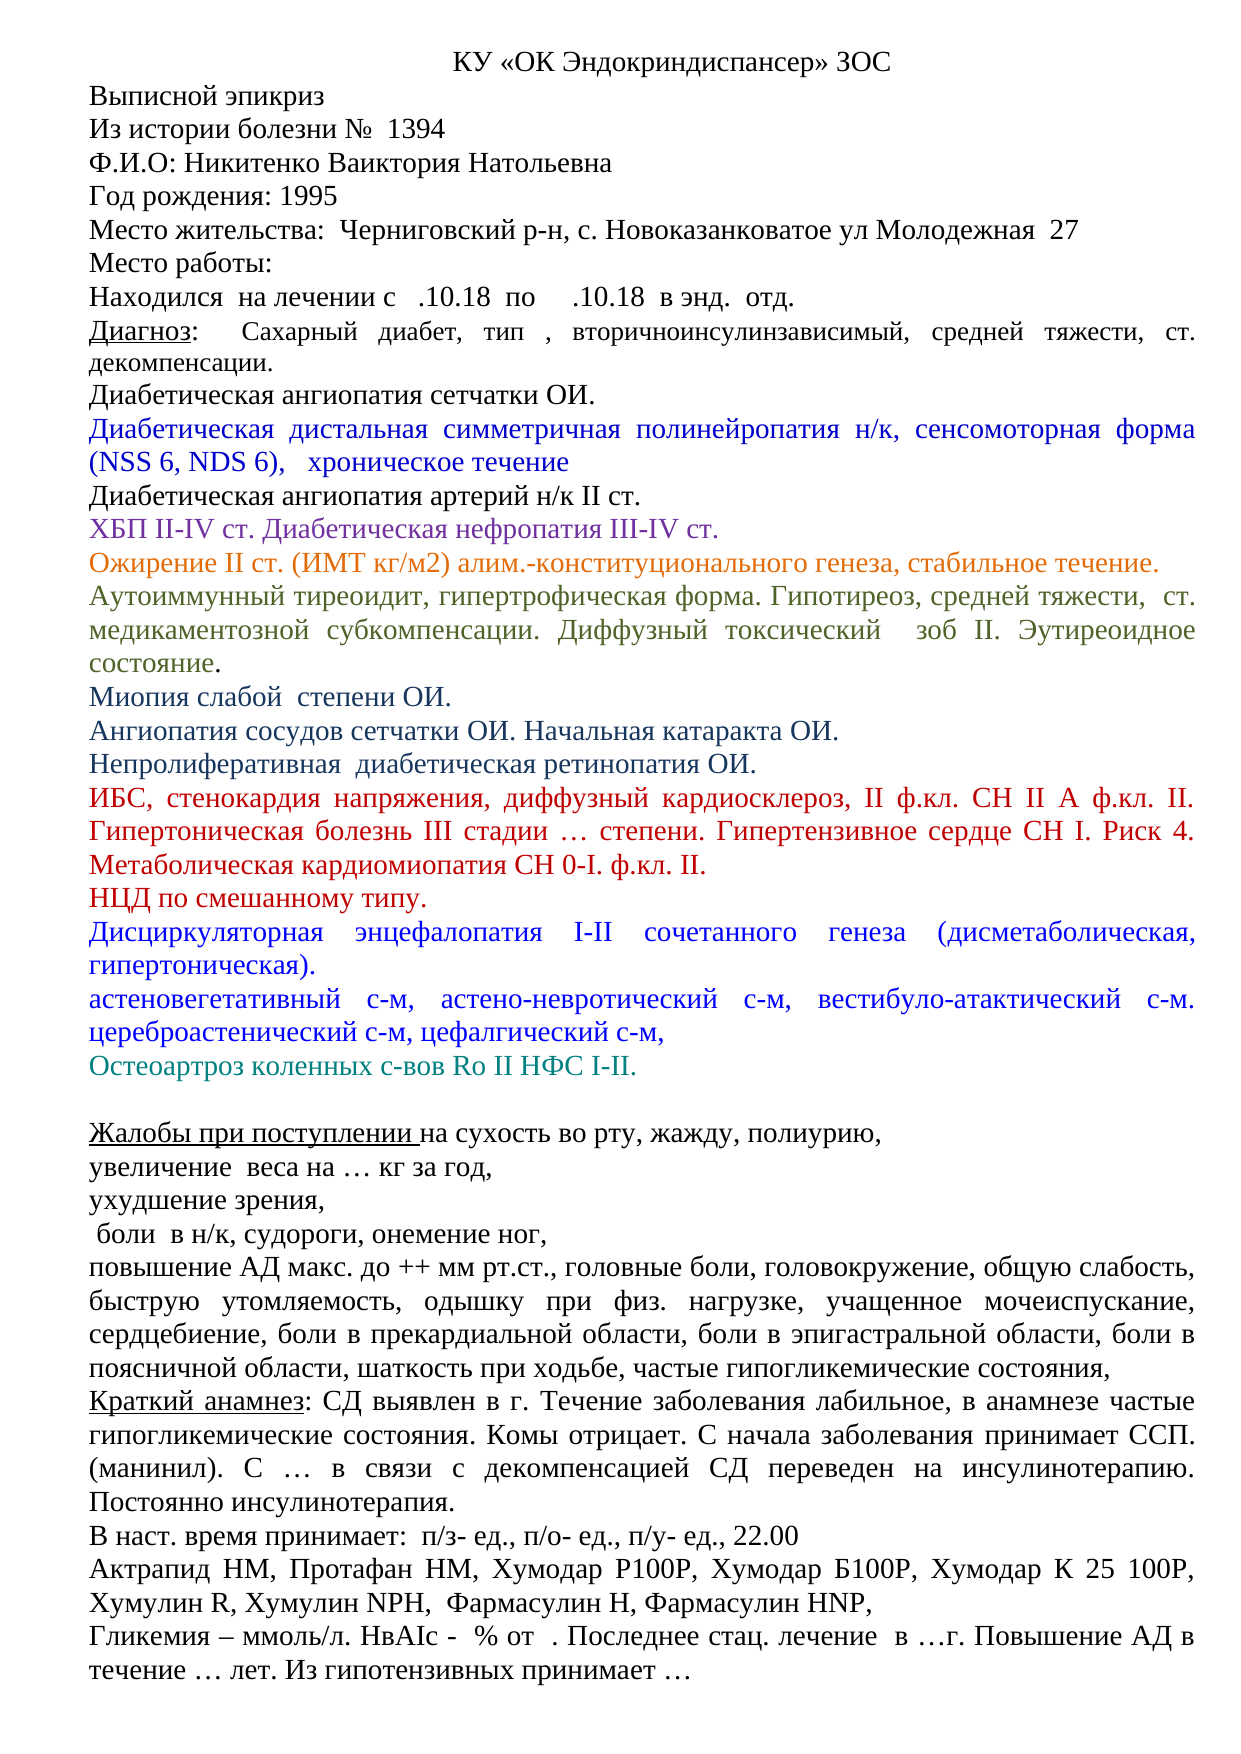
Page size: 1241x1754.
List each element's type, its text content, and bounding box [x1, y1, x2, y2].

subtitle Выписной эпикриз [89, 78, 1202, 111]
text Диабетическая дистальная симметричная полинейропатия н/к, сенсомоторная форма (NSS 6, NDS 6), хроническое течение [89, 411, 1196, 478]
text Остеоартроз коленных с-вов Rо II НФС I-II. [89, 1048, 1196, 1082]
text боли в н/к, судороги, онемение ног, [89, 1216, 1196, 1249]
text на лечении с .10.18 по .10.18 в отд. [89, 279, 1196, 313]
text Год рождения: 1995 [89, 178, 1196, 212]
text Диагноз: Сахарный диабет, тип , вторичноинсулинзависимый, ст. [89, 313, 1196, 377]
text Гликемия – ммоль/л. НвАIс - % от . Последнее стац. лечение в …г. Повышение АД в течение … лет. Из гипотензивных принимает … [89, 1618, 1196, 1685]
text НЦД по смешанному типу. [89, 880, 1196, 914]
text Аутоиммунный тиреоидит, Гипотиреоз, средней тяжести, ст. медикаментозной субкомпенсации. зоб II. Эутиреоидное состояние. [89, 578, 1196, 679]
text Актрапид НМ, Протафан НМ, Хумодар Р100Р, Хумодар Б100Р, Хумодар К 25 100Р, Хумулин R, Хумулин NРН, Фармасулин Н, Фармасулин НNР, [89, 1551, 1196, 1618]
text Ожирение II ст. (ИМТ кг/м2) алим.-конституционального генеза, стабильное течение. [89, 545, 1196, 578]
text ХБП II-IV ст. Диабетическая нефропатия III-IV ст. [89, 511, 1196, 545]
text Место жительства: Черниговский р-н, с. Новоказанковатое ул Молодежная 27 [89, 212, 1196, 246]
text Ангиопатия сосудов сетчатки . Начальная катаракта . [89, 713, 1196, 746]
text Непролиферативная диабетическая ретинопатия . [89, 746, 1196, 780]
subtitle Ф.И.О: Никитенко Ваиктория Натольевна [89, 145, 1196, 178]
text В наст. время принимает: п/з- ед., п/о- ед., п/у- ед., 22.00 [89, 1518, 1196, 1551]
text Миопия степени ОИ. [89, 679, 1196, 713]
text Диабетическая ангиопатия артерий н/к II ст. [89, 478, 1196, 511]
text Место работы: [89, 246, 1196, 279]
text энцефалопатия I-II сочетанного генеза (дисметаболическая, гипертоническая). [89, 914, 1196, 981]
text веса на … кг за год, [89, 1149, 1196, 1182]
text повышение АД макс. до ++ мм рт.ст., головные боли, головокружение, общую слабость, быструю утомляемость, одышку при физ. нагрузке, учащенное мочеиспускание, сердцебиение, боли в прекардиальной области, боли в эпигастральной области, боли в поясничной области, шаткость при ходьбе, частые гипогликемические состояния, [89, 1249, 1196, 1383]
text Диабетическая ангиопатия сетчатки ОИ. [89, 377, 1196, 411]
subtitle Из истории болезни № 1394 [89, 111, 1196, 145]
text Краткий анамнез: СД выявлен в г. . Комы отрицает. С начала заболевания (манинил). С … в связи с декомпенсацией СД переведен на инсулинотерапию. Постоянно инсулинотерапия. [89, 1383, 1196, 1518]
text астеновегетативный с-м, астено-невротический с-м, вестибуло-атактический с-м. цереброастенический с-м, цефалгический с-м, [89, 981, 1196, 1048]
text ухудшение зрения, [89, 1182, 1196, 1216]
text Жалобы при поступлении на сухость во рту, жажду, полиурию, [89, 1115, 1196, 1149]
text ИБС, стенокардия напряжения, диффузный кардиосклероз, II ф.кл. СН II А ф.кл. II. Гипертоническая болезнь III стадии … степени. Гипертензивное сердце СН I. Риск 4. Метаболическая кардиомиопатия СН 0-I. ф.кл. II. [89, 780, 1196, 880]
